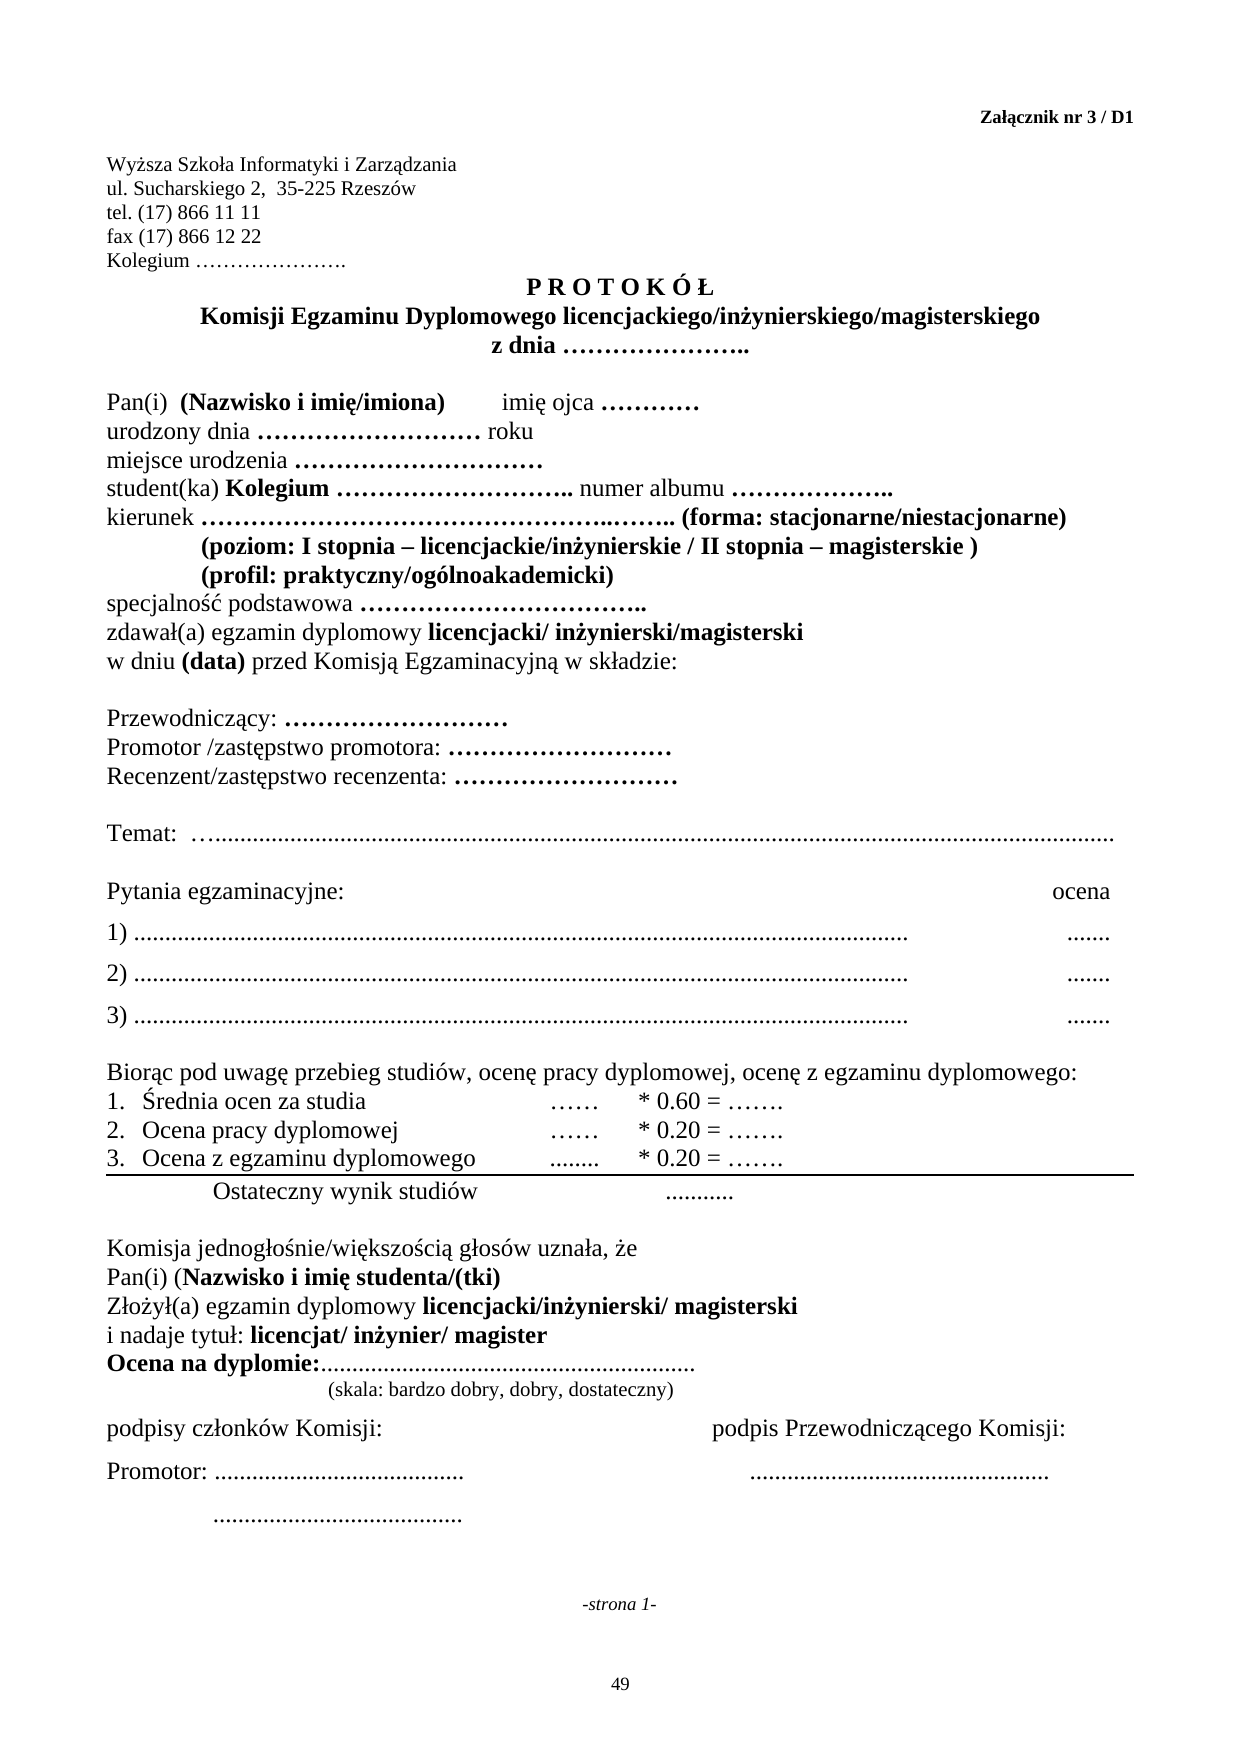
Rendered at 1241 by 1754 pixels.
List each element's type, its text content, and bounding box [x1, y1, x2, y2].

text urodzony dnia ……………………… roku [106, 416, 1134, 445]
text Komisja jednogłośnie/większością głosów uznała, że [106, 1233, 1134, 1262]
text tel. (17) 866 11 11 [106, 200, 1134, 224]
list Ocena pracy dyplomowej …… * 0.20 = ……. [106, 1115, 1134, 1143]
text (profil: praktyczny/ogólnoakademicki) [201, 560, 1134, 588]
text Pan(i) (Nazwisko i imię/imiona) imię ojca ………… [106, 387, 1134, 416]
text Ostateczny wynik studiów ........... [106, 1176, 1134, 1205]
text student(ka) Kolegium ……………………….. numer albumu ……………….. [106, 473, 1134, 502]
text Ocena na dyplomie:............................................................ [106, 1348, 1134, 1377]
text i nadaje tytuł: licencjat/ inżynier/ magister [106, 1320, 1134, 1348]
list Ocena z egzaminu dyplomowego ........ * 0.20 = ……. [106, 1143, 1134, 1174]
text Złożył(a) egzamin dyplomowy licencjacki/inżynierski/ magisterski [106, 1291, 1134, 1320]
text -strona 1- [106, 1593, 1134, 1614]
text Przewodniczący: ……………………… [106, 703, 1134, 732]
text w dniu (data) przed Komisją Egzaminacyjną w składzie: [106, 646, 1134, 675]
text ........................................ [106, 1499, 1134, 1528]
text ul. Sucharskiego 2, 35-225 Rzeszów [106, 176, 1134, 200]
text Kolegium …………………. [106, 248, 1134, 272]
text 1) ............................................................................................................................ ....... [106, 917, 1134, 946]
list Średnia ocen za studia …… * 0.60 = ……. [106, 1086, 1134, 1115]
text fax (17) 866 12 22 [106, 224, 1134, 248]
text Wyższa Szkoła Informatyki i Zarządzania [106, 152, 1134, 176]
text Komisji Egzaminu Dyplomowego licencjackiego/inżynierskiego/magisterskiego [106, 301, 1134, 330]
text Promotor: ........................................ ................................................ [106, 1456, 1134, 1485]
text Temat: …................................................................................................................................................ [106, 818, 1134, 847]
text Pan(i) (Nazwisko i imię studenta/(tki) [106, 1262, 1134, 1291]
text kierunek …………………………………………..…….. (forma: stacjonarne/niestacjonarne) (poziom: I stopnia – licencjackie/inżynierskie / II stopnia – magisterskie ) [106, 502, 1134, 560]
text miejsce urodzenia ………………………… [106, 445, 1134, 473]
text Pytania egzaminacyjne: ocena [106, 876, 1134, 905]
text (skala: bardzo dobry, dobry, dostateczny) [106, 1377, 1134, 1401]
text podpisy członków Komisji: podpis Przewodniczącego Komisji: [106, 1413, 1134, 1442]
text z dnia ………………….. [106, 330, 1134, 358]
text 2) ............................................................................................................................ ....... [106, 958, 1134, 987]
text 3) ............................................................................................................................ ....... [106, 1000, 1134, 1028]
text specjalność podstawowa …………………………….. [106, 588, 1134, 617]
text Promotor /zastępstwo promotora: ……………………… [106, 732, 1134, 761]
text Załącznik nr 3 / D1 [106, 106, 1134, 128]
text Biorąc pod uwagę przebieg studiów, ocenę pracy dyplomowej, ocenę z egzaminu dyplomowego: [106, 1057, 1134, 1086]
text P R O T O K Ó Ł [106, 272, 1134, 301]
text zdawał(a) egzamin dyplomowy licencjacki/ inżynierski/magisterski [106, 617, 1134, 646]
text Recenzent/zastępstwo recenzenta: ……………………… [106, 761, 1134, 790]
